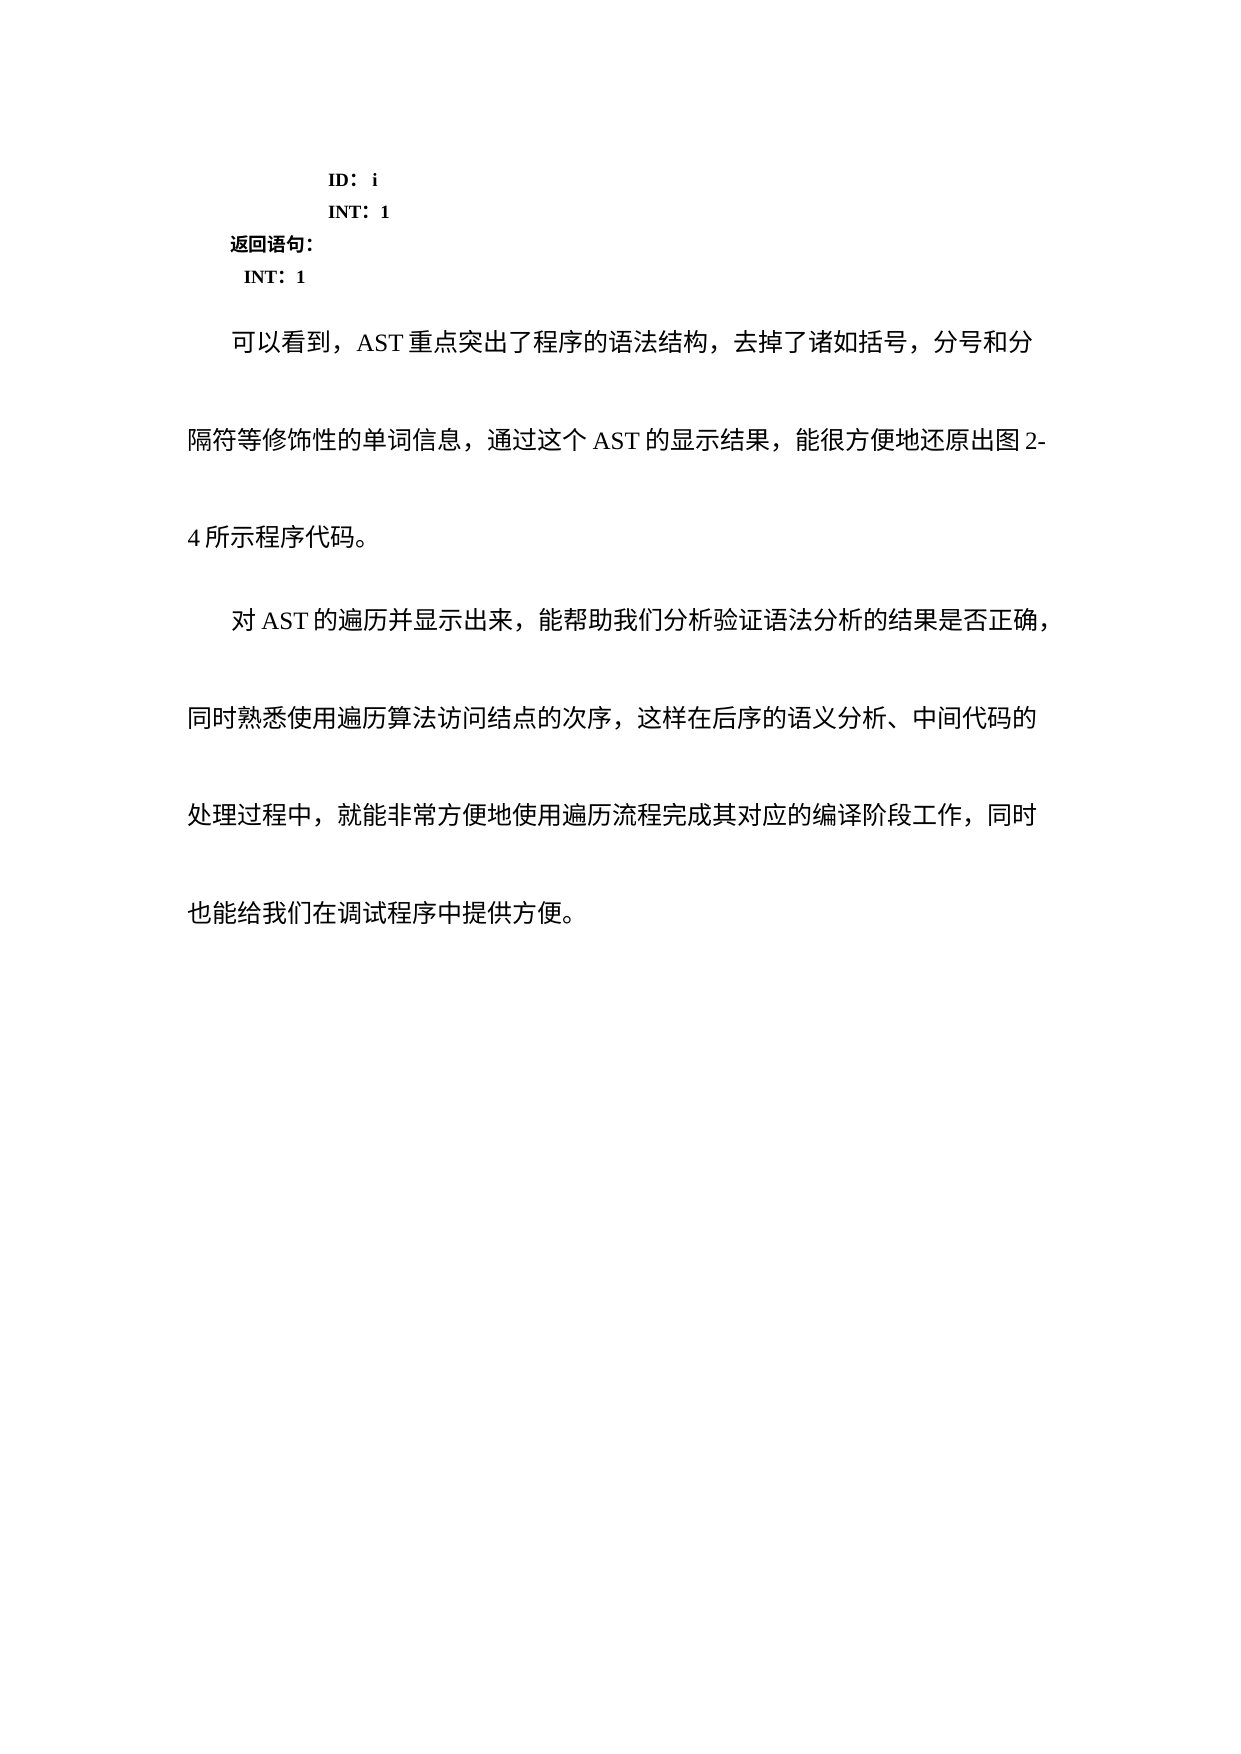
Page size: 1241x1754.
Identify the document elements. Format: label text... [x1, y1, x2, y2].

text INT：1 [187, 194, 1053, 227]
text 可以看到，AST重点突出了程序的语法结构，去掉了诸如括号，分号和分隔符等修饰性的单词信息，通过这个AST的显示结果，能很方便地还原出图2-4所示程序代码。 [187, 308, 1053, 568]
text 对AST的遍历并显示出来，能帮助我们分析验证语法分析的结果是否正确，同时熟悉使用遍历算法访问结点的次序，这样在后序的语义分析、中间代码的处理过程中，就能非常方便地使用遍历流程完成其对应的编译阶段工作，同时也能给我们在调试程序中提供方便。 [187, 586, 1053, 944]
text 返回语句： [187, 227, 1053, 259]
text INT：1 [187, 259, 1053, 292]
text ID： i [187, 162, 1053, 194]
